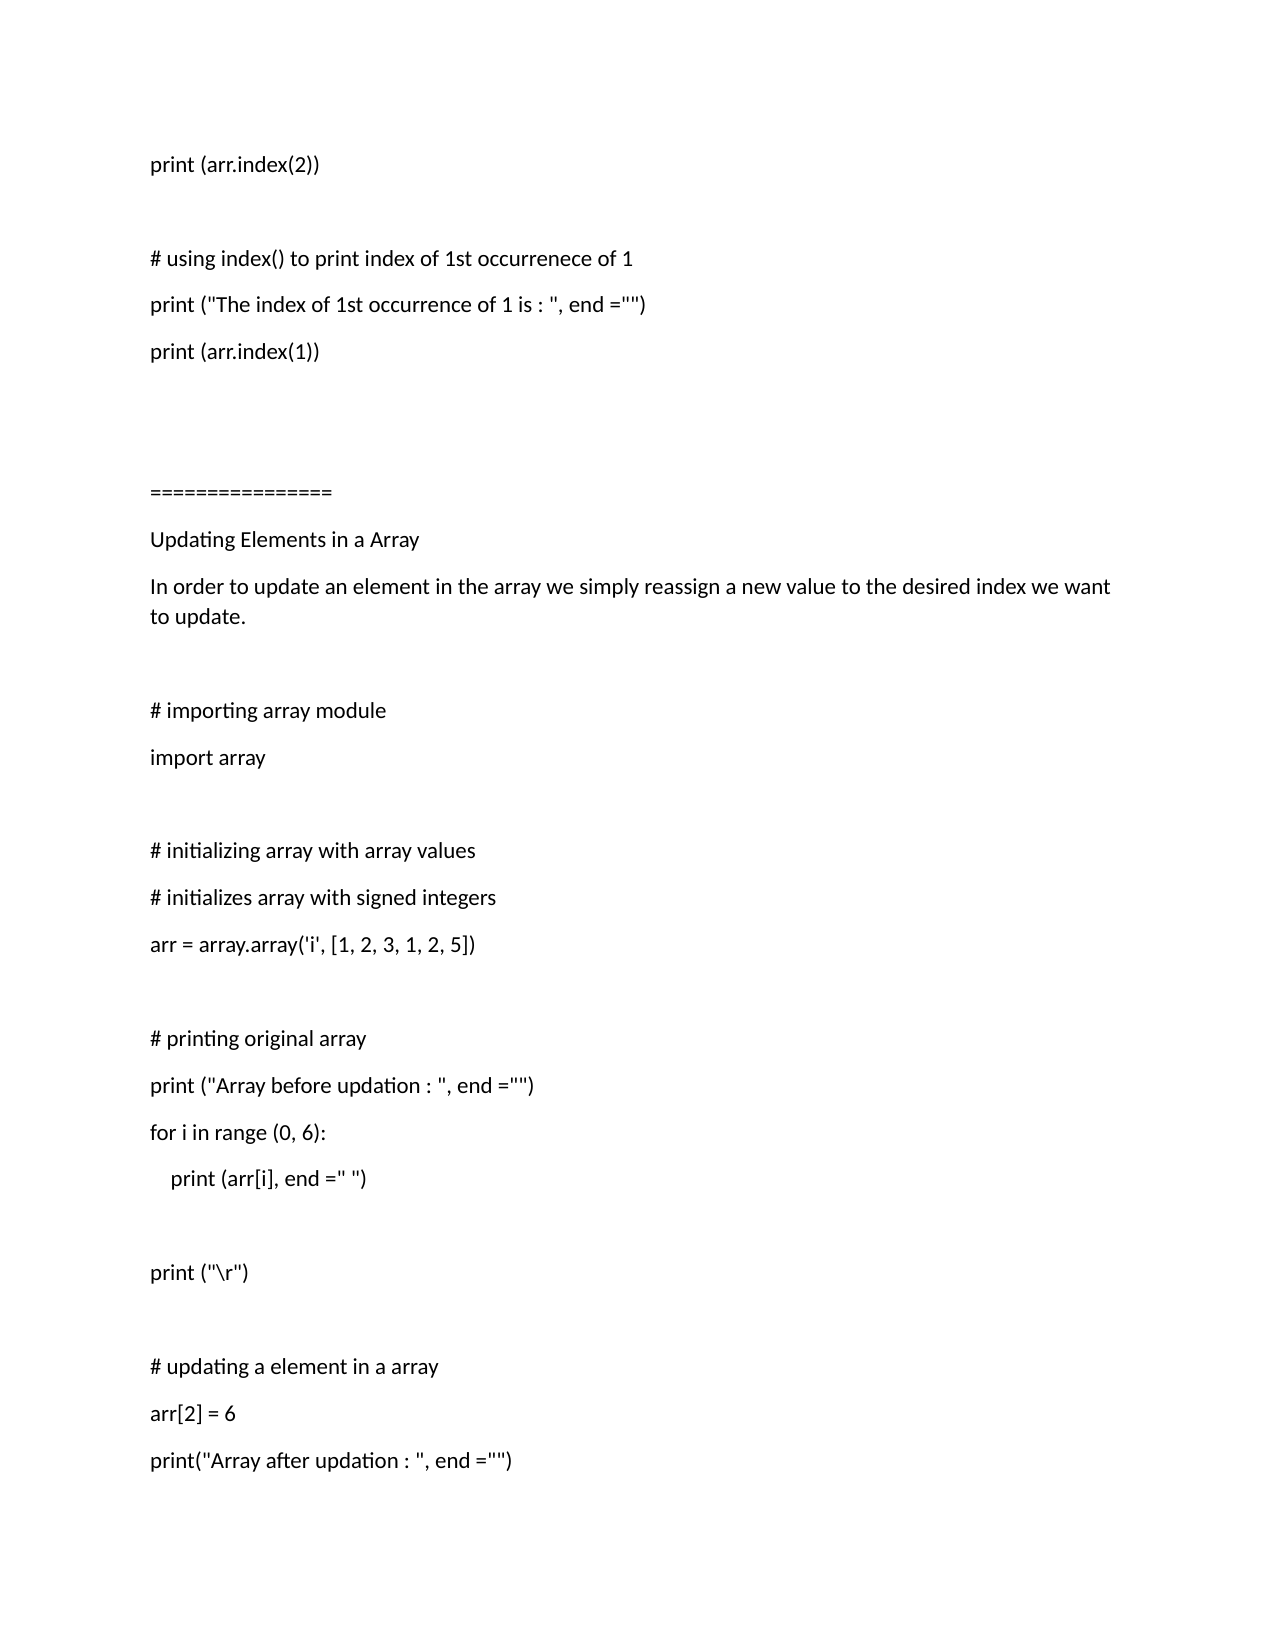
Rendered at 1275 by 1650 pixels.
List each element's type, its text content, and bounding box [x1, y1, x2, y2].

text # updating a element in a array [150, 1352, 1125, 1380]
text print ("The index of 1st occurrence of 1 is : ", end ="") [150, 291, 1125, 319]
text print ("Array before updation : ", end ="") [150, 1071, 1125, 1099]
text for i in range (0, 6): [150, 1118, 1125, 1146]
text In order to update an element in the array we simply reassign a new value to the desired index we want to update. [150, 572, 1125, 630]
text print ("\r") [150, 1258, 1125, 1286]
text import array [150, 743, 1125, 771]
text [150, 1446, 1125, 1474]
text ================ [150, 478, 1125, 506]
text print (arr.index(2)) [150, 150, 1125, 178]
text print (arr.index(1)) [150, 337, 1125, 366]
text # initializing array with array values [150, 836, 1125, 864]
text arr = array.array('i', [1, 2, 3, 1, 2, 5]) [150, 930, 1125, 958]
text Updating Elements in a Array [150, 525, 1125, 553]
text arr[2] = 6 [150, 1399, 1125, 1427]
text print (arr[i], end =" ") [150, 1164, 1125, 1193]
text # importing array module [150, 696, 1125, 724]
text # using index() to print index of 1st occurrenece of 1 [150, 244, 1125, 272]
text # initializes array with signed integers [150, 883, 1125, 911]
text # printing original array [150, 1024, 1125, 1052]
